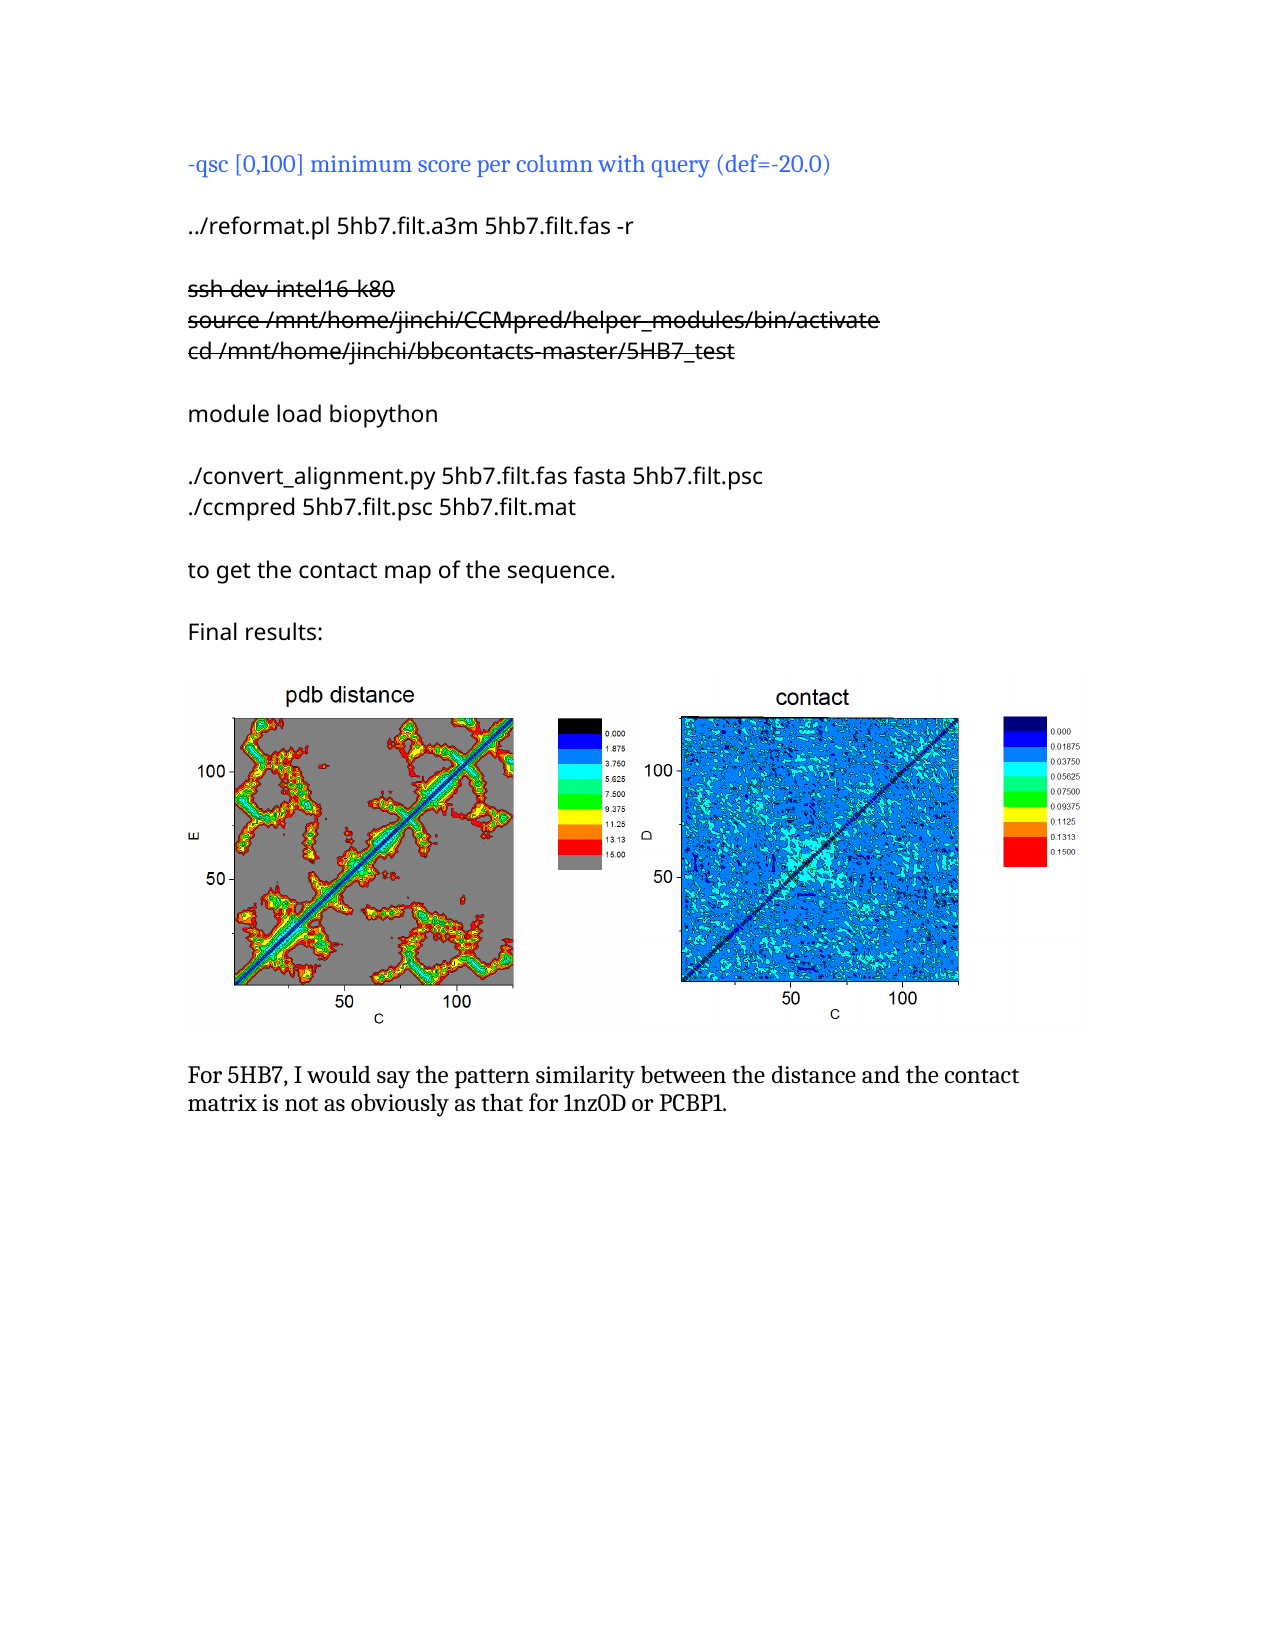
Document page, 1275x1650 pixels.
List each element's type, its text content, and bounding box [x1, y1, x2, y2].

text cd /mnt/home/jinchi/bbcontacts-master/5HB7_test [187, 335, 1087, 366]
text ./ccmpred 5hb7.filt.psc 5hb7.filt.mat [187, 491, 1087, 522]
text ./convert_alignment.py 5hb7.filt.fas fasta 5hb7.filt.psc [187, 460, 1087, 491]
text to get the contact map of the sequence. [187, 554, 1087, 585]
text For 5HB7, I would say the pattern similarity between the distance and the contact matrix is not as obviously as that for 1nz0D or PCBP1. [187, 1061, 1087, 1118]
text module load biopython [187, 397, 1087, 429]
text source /mnt/home/jinchi/CCMpred/helper_modules/bin/activate [187, 304, 1087, 335]
text Final results: [187, 616, 1087, 647]
picture [187, 678, 1088, 1030]
text ../reformat.pl 5hb7.filt.a3m 5hb7.filt.fas -r [187, 210, 1087, 241]
text ssh dev-intel16-k80 [187, 272, 1087, 304]
text -qsc [0,100] minimum score per column with query (def=-20.0) [187, 150, 1087, 179]
